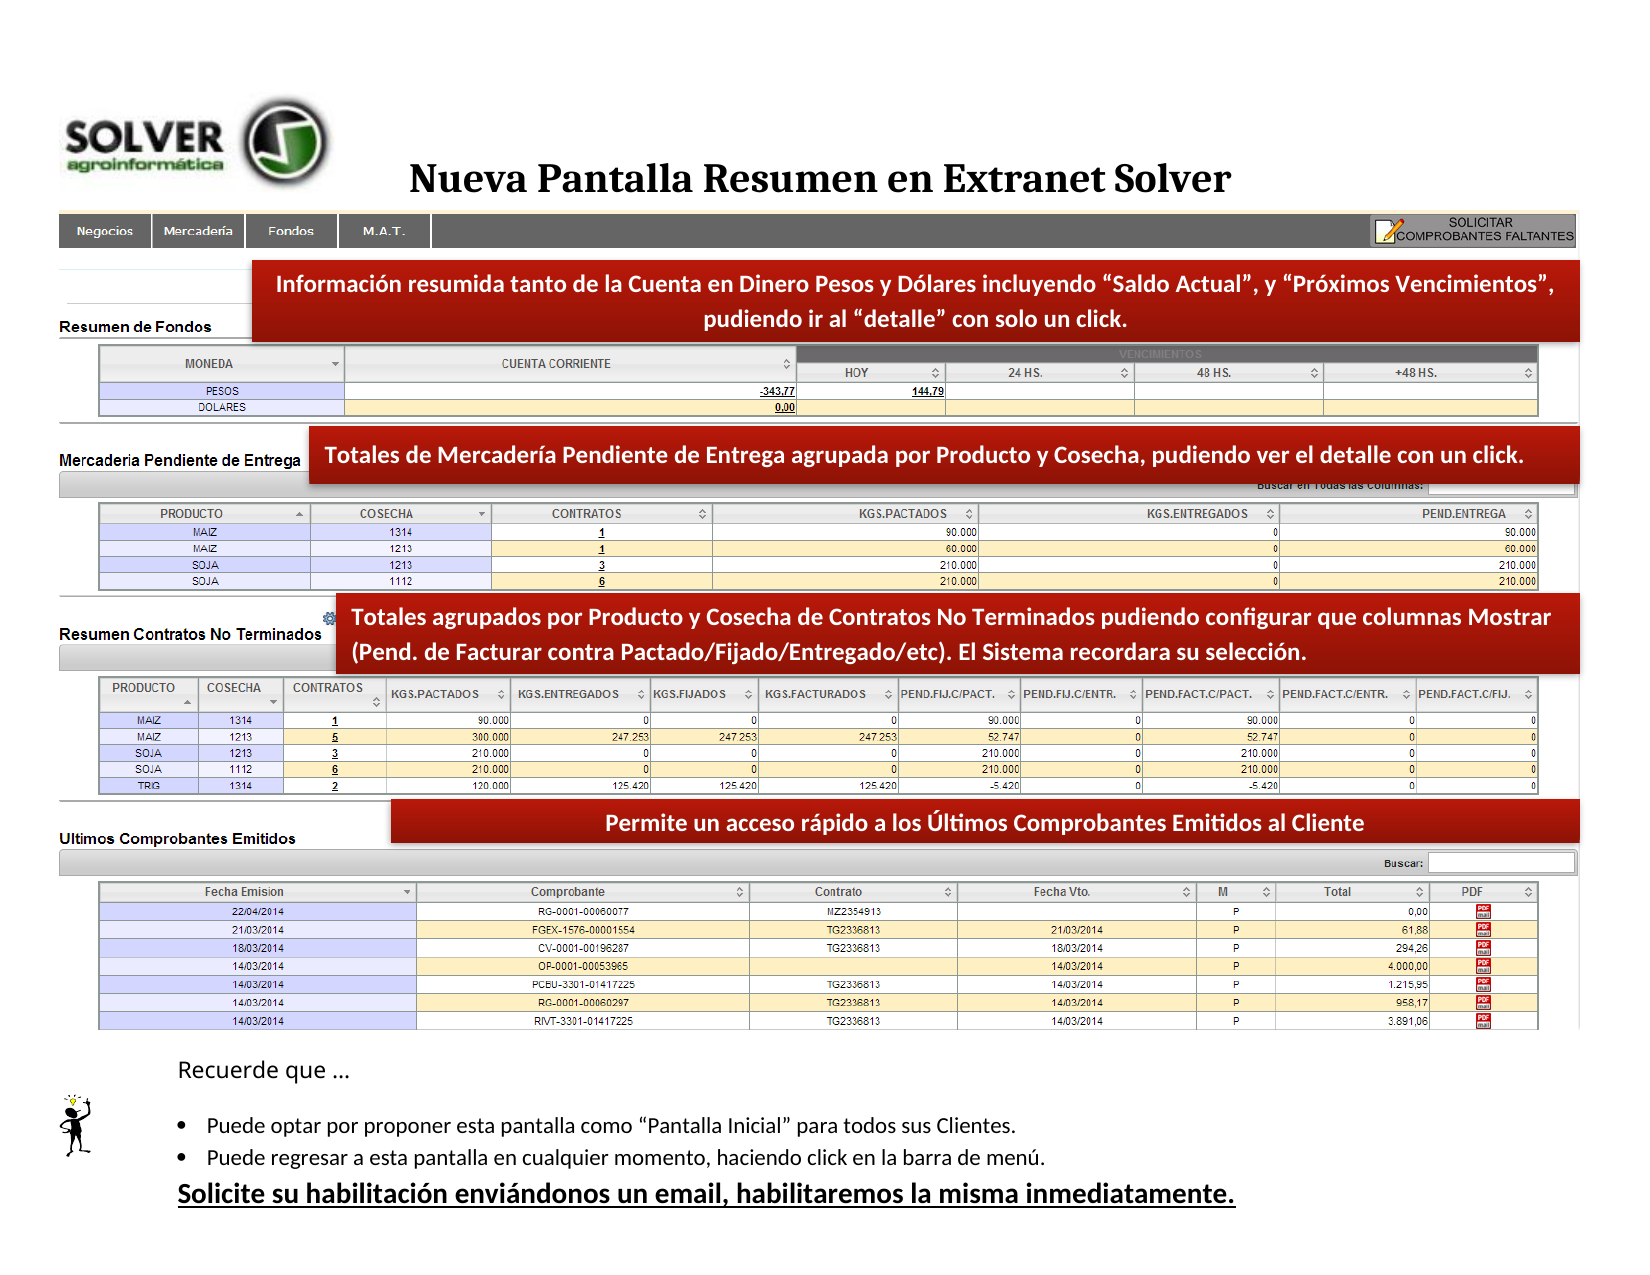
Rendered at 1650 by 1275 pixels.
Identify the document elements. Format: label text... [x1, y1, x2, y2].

list Puede regresar a esta pantalla en cualquier momento, haciendo click en la barra de menú. [177, 1143, 1575, 1171]
picture [59, 210, 1580, 1030]
list Solicite su habilitación enviándonos un email, habilitaremos la misma inmediatamente. [177, 1175, 1575, 1211]
subtitle Nueva Pantalla Resumen en Extranet Solver [59, 91, 1575, 203]
text Recuerde que … [177, 1054, 1575, 1086]
picture [59, 91, 336, 193]
list Puede optar por proponer esta pantalla como “Pantalla Inicial” para todos sus Clientes. [177, 1111, 1575, 1139]
